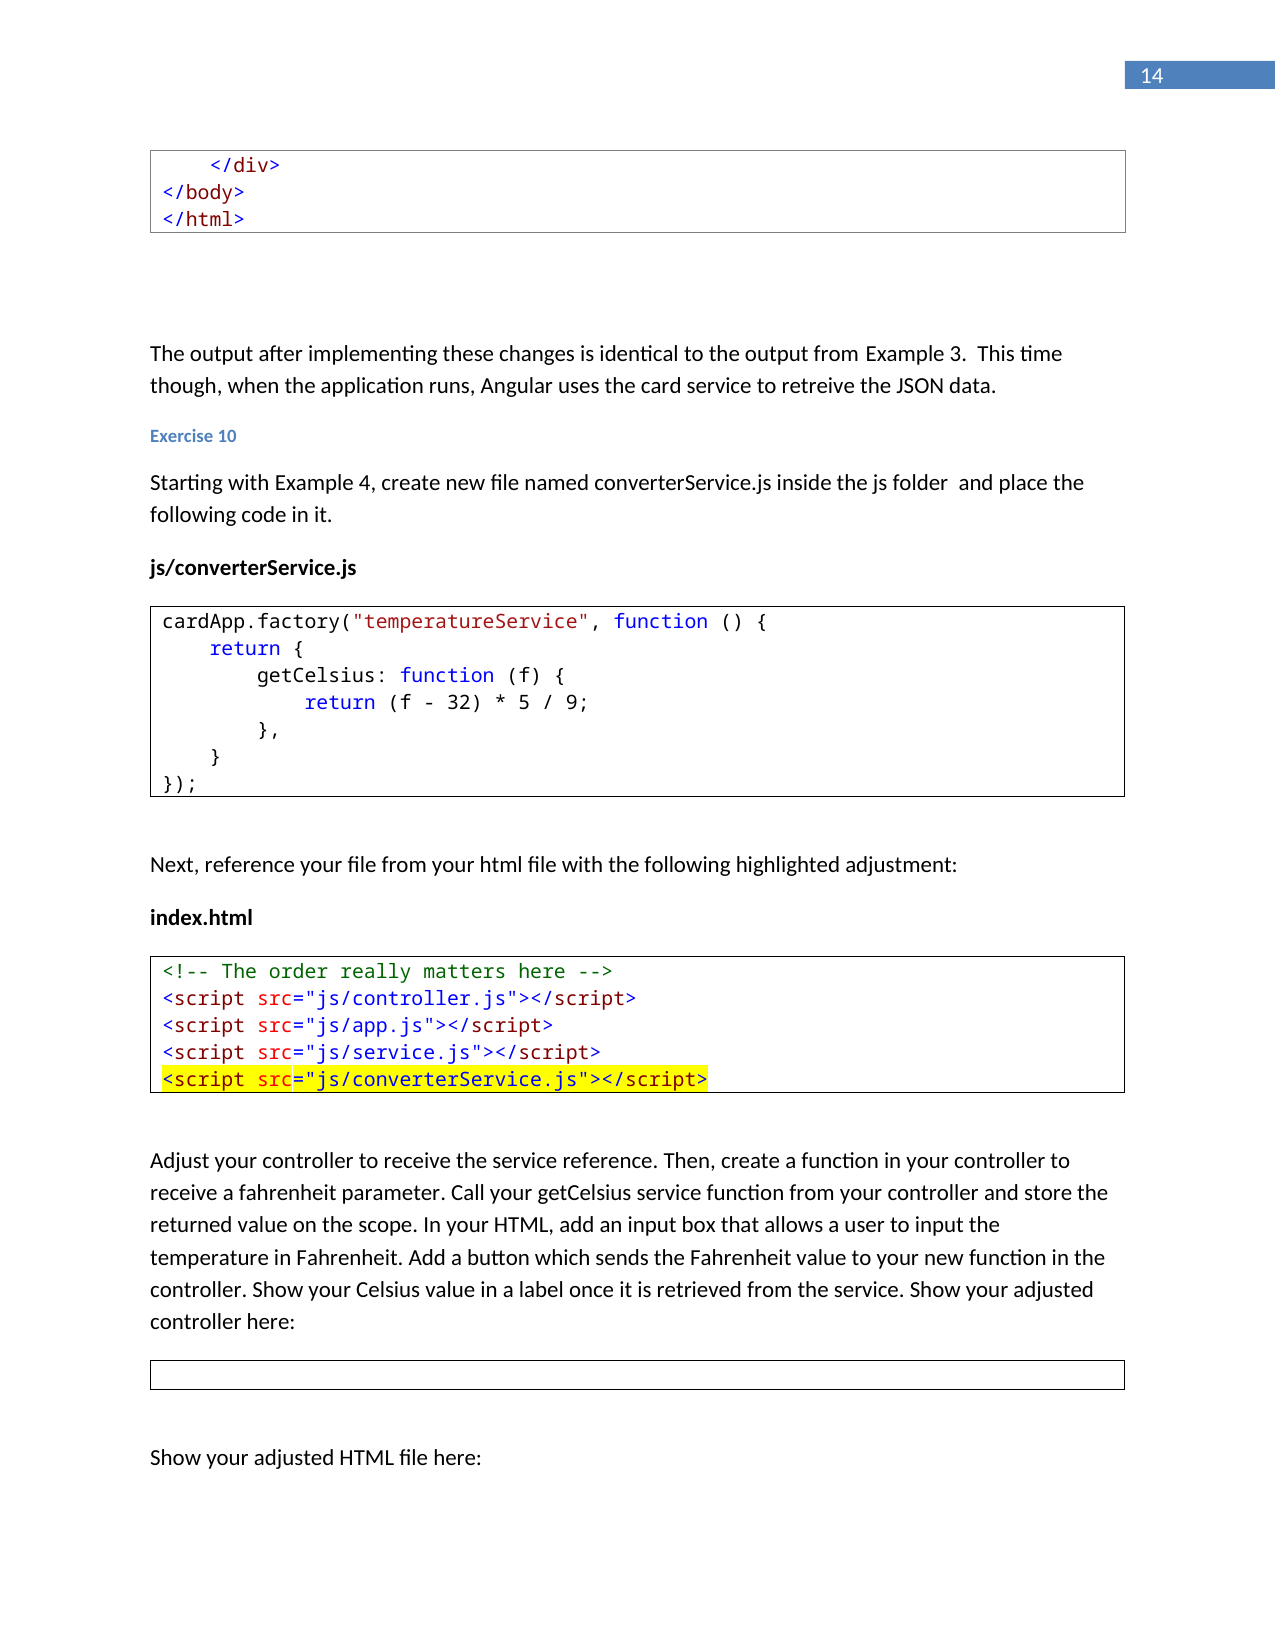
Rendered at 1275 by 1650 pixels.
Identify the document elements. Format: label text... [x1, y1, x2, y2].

text Adjust your controller to receive the service reference. Then, create a function in your controller to receive a fahrenheit parameter. Call your getCelsius service function from your controller and store the returned value on the scope. In your HTML, add an input box that allows a user to input the temperature in Fahrenheit. Add a button which sends the Fahrenheit value to your new function in the controller. Show your Celsius value in a label once it is retrieved from the service. Show your adjusted controller here: [150, 1146, 1125, 1335]
text js/converterService.js [150, 553, 1125, 581]
text index.html [150, 903, 1125, 931]
table_header <!-- The order really matters here --> <script src="js/controller.js"></script> <script src="js/app.js"></script> <script src="js/service.js"></script> <script src="js/converterService.js"></script> [151, 957, 1124, 1092]
text Starting with Example 4, create new file named converterService.js inside the js folder and place the following code in it. [150, 468, 1125, 528]
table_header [151, 151, 1125, 232]
table_header cardApp.factory("temperatureService", function () { return { getCelsius: function (f) { return (f - 32) * 5 / 9; }, } }); [151, 607, 1124, 796]
text Show your adjusted HTML file here: [150, 1443, 1125, 1471]
text Next, reference your file from your html file with the following highlighted adjustment: [150, 850, 1125, 878]
table_header [151, 1361, 1124, 1389]
